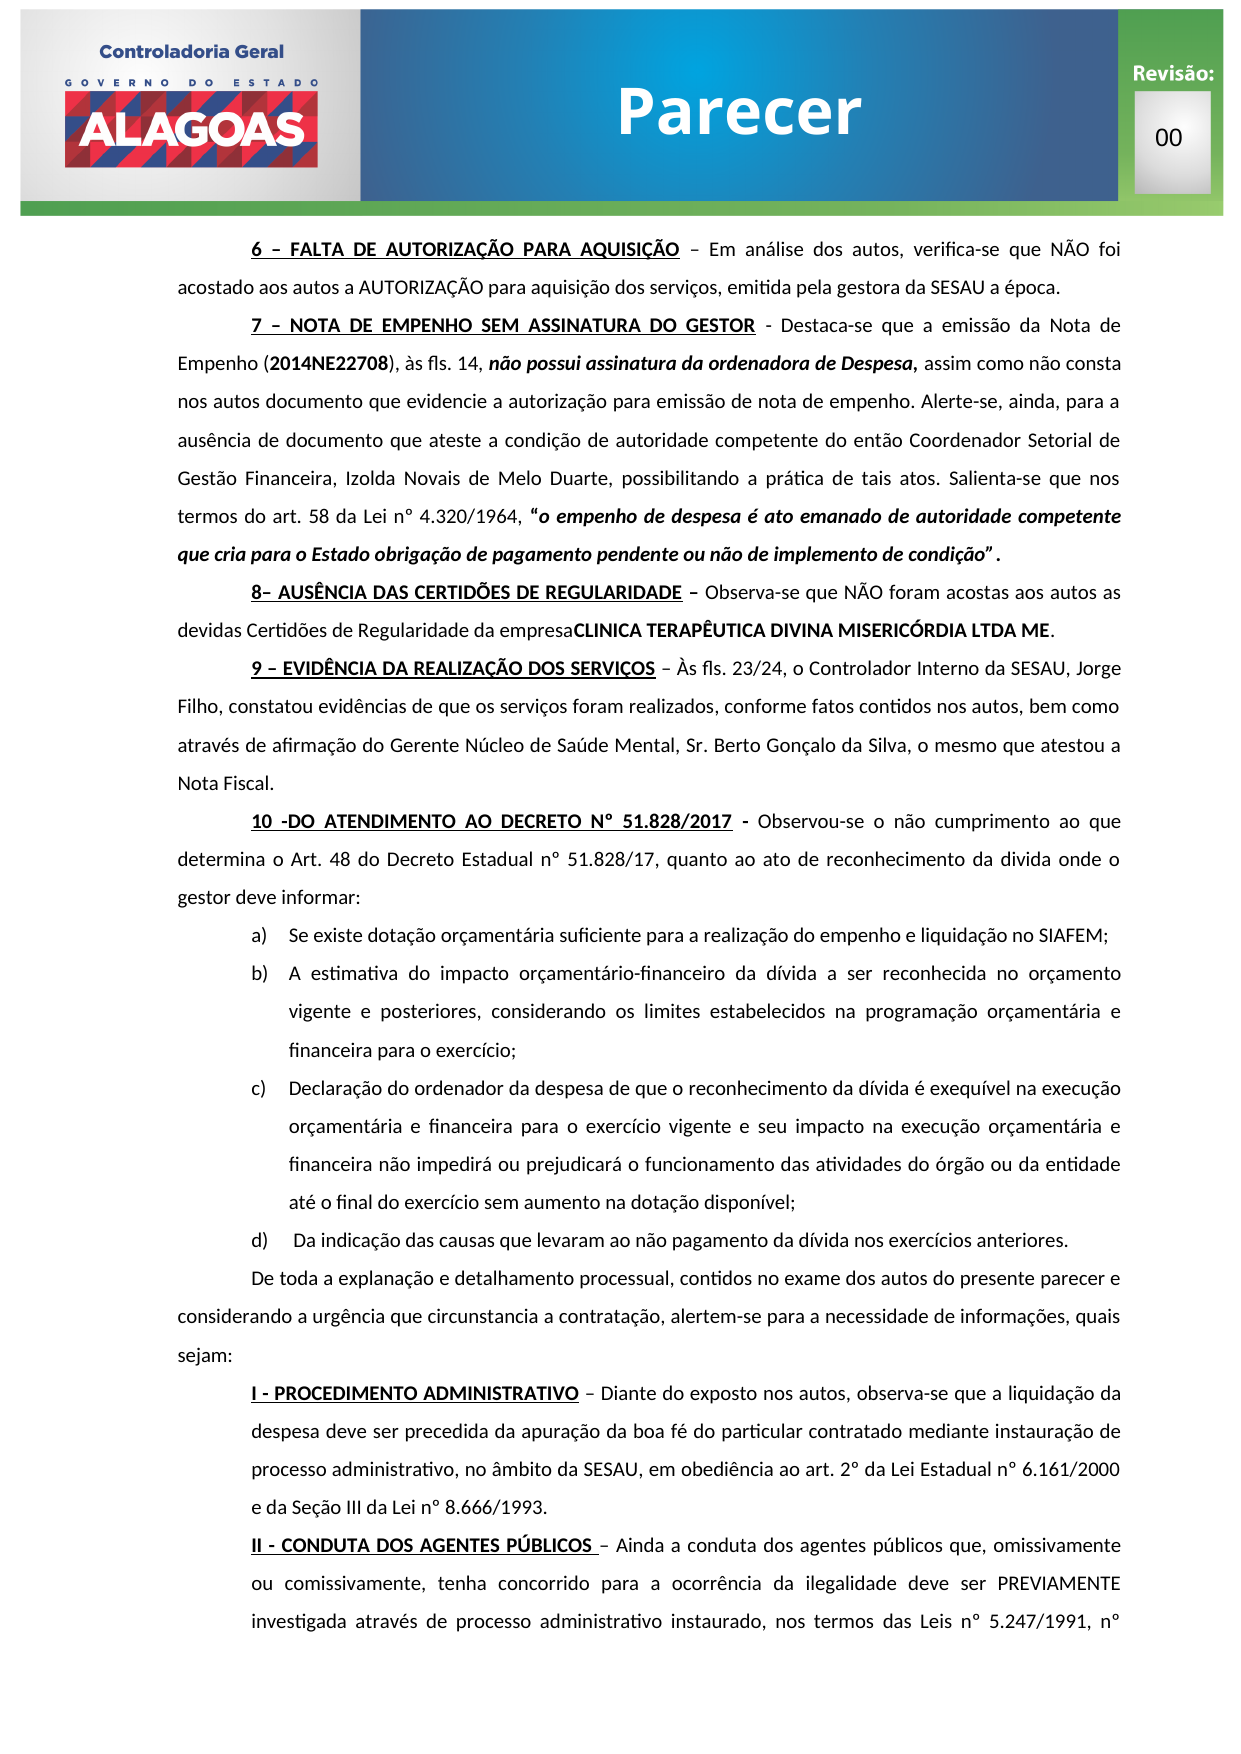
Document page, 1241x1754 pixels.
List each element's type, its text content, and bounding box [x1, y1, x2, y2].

text De toda a explanação e detalhamento processual, contidos no exame dos autos do presente parecer e considerando a urgência que circunstancia a contratação, alertem-se para a necessidade de informações, quais sejam: [177, 1266, 1122, 1367]
text I - PROCEDIMENTO ADMINISTRATIVO – Diante do exposto nos autos, observa-se que a liquidação da despesa deve ser precedida da apuração da boa fé do particular contratado mediante instauração de processo administrativo, no âmbito da SESAU, em obediência ao art. 2º da Lei Estadual nº 6.161/2000 e da Seção III da Lei nº 8.666/1993. [251, 1380, 1122, 1520]
list Da indicação das causas que levaram ao não pagamento da dívida nos exercícios anteriores. [251, 1227, 1122, 1253]
text 7 – NOTA DE EMPENHO SEM ASSINATURA DO GESTOR - Destaca-se que a emissão da Nota de Empenho (2014NE22708), às fls. 14, não possui assinatura da ordenadora de Despesa, assim como não consta nos autos documento que evidencie a autorização para emissão de nota de empenho. Alerte-se, ainda, para a ausência de documento que ateste a condição de autoridade competente do então Coordenador Setorial de Gestão Financeira, Izolda Novais de Melo Duarte, possibilitando a prática de tais atos. Salienta-se que nos termos do art. 58 da Lei nº 4.320/1964, “o empenho de despesa é ato emanado de autoridade competente que cria para o Estado obrigação de pagamento pendente ou não de implemento de condição”. [177, 312, 1122, 567]
picture [20, 9, 1224, 216]
text 10 -DO ATENDIMENTO AO DECRETO Nº 51.828/2017 - Observou-se o não cumprimento ao que determina o Art. 48 do Decreto Estadual nº 51.828/17, quanto ao ato de reconhecimento da divida onde o gestor deve informar: [177, 808, 1122, 910]
text 6 – FALTA DE AUTORIZAÇÃO PARA AQUISIÇÃO – Em análise dos autos, verifica-se que NÃO foi acostado aos autos a AUTORIZAÇÃO para aquisição dos serviços, emitida pela gestora da SESAU a época. [177, 236, 1122, 300]
text 9 – EVIDÊNCIA DA REALIZAÇÃO DOS SERVIÇOS – Às fls. 23/24, o Controlador Interno da SESAU, Jorge Filho, constatou evidências de que os serviços foram realizados, conforme fatos contidos nos autos, bem como através de afirmação do Gerente Núcleo de Saúde Mental, Sr. Berto Gonçalo da Silva, o mesmo que atestou a Nota Fiscal. [177, 656, 1122, 795]
list A estimativa do impacto orçamentário-financeiro da dívida a ser reconhecida no orçamento vigente e posteriores, considerando os limites estabelecidos na programação orçamentária e financeira para o exercício; [251, 961, 1122, 1062]
list Declaração do ordenador da despesa de que o reconhecimento da dívida é exequível na execução orçamentária e financeira para o exercício vigente e seu impacto na execução orçamentária e financeira não impedirá ou prejudicará o funcionamento das atividades do órgão ou da entidade até o final do exercício sem aumento na dotação disponível; [251, 1075, 1122, 1215]
text 8– AUSÊNCIA DAS CERTIDÕES DE REGULARIDADE – Observa-se que NÃO foram acostas aos autos as devidas Certidões de Regularidade da empresaCLINICA TERAPÊUTICA DIVINA MISERICÓRDIA LTDA ME. [177, 579, 1122, 643]
list Se existe dotação orçamentária suficiente para a realização do empenho e liquidação no SIAFEM; [251, 922, 1122, 948]
